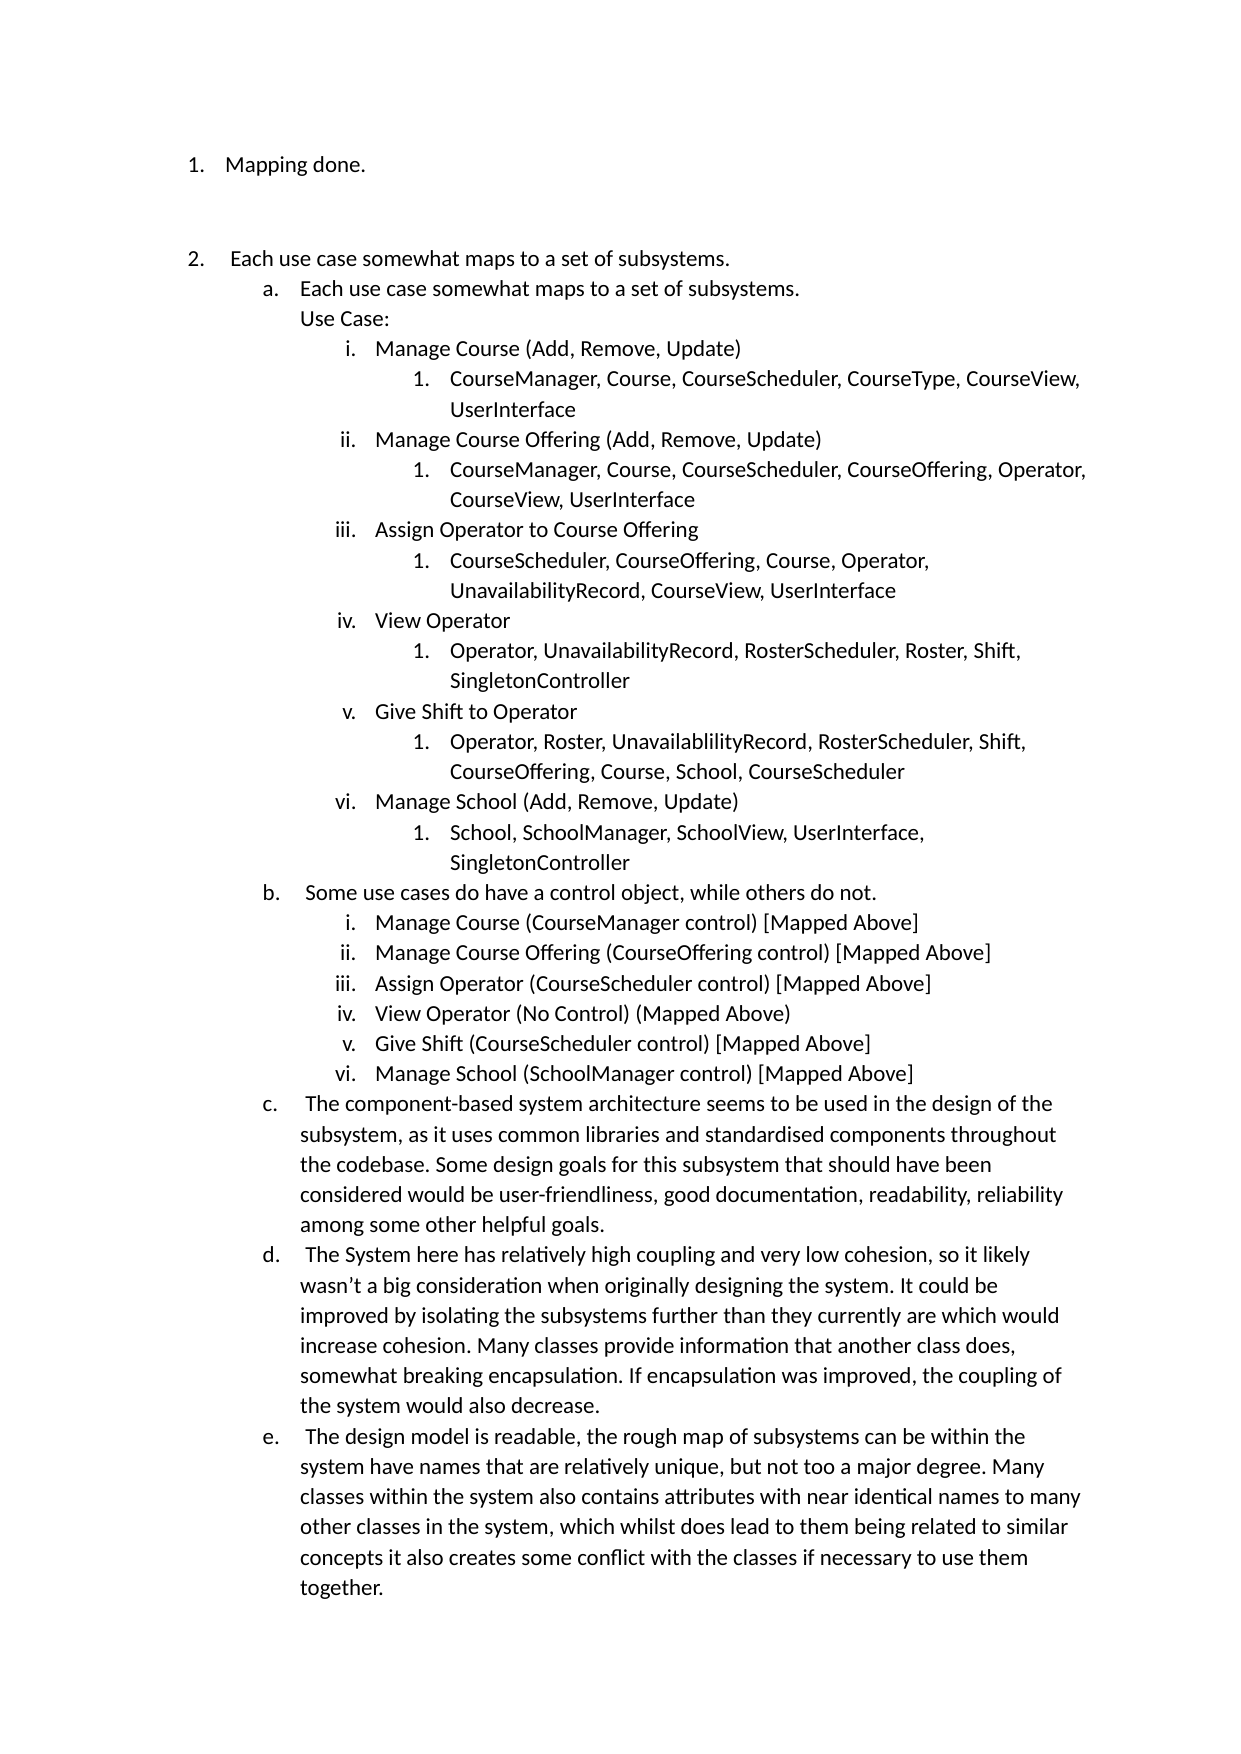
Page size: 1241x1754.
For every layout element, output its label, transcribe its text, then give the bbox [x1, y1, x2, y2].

list View Operator (No Control) (Mapped Above) [356, 999, 1090, 1027]
list Operator, UnavailabilityRecord, RosterScheduler, Roster, Shift, SingletonController [412, 636, 1090, 695]
list Give Shift (CourseScheduler control) [Mapped Above] [356, 1029, 1090, 1057]
list Manage Course Offering (Add, Remove, Update) [356, 425, 1090, 453]
list CourseScheduler, CourseOffering, Course, Operator, UnavailabilityRecord, CourseView, UserInterface [412, 546, 1090, 604]
list The design model is readable, the rough map of subsystems can be within the system have names that are relatively unique, but not too a major degree. Many classes within the system also contains attributes with near identical names to many other classes in the system, which whilst does lead to them being related to similar concepts it also creates some conflict with the classes if necessary to use them together. [262, 1422, 1090, 1601]
list Each use case somewhat maps to a set of subsystems. [187, 244, 1090, 272]
list CourseManager, Course, CourseScheduler, CourseOffering, Operator, CourseView, UserInterface [412, 455, 1090, 513]
list Assign Operator (CourseScheduler control) [Mapped Above] [356, 969, 1090, 997]
list Assign Operator to Course Offering [356, 516, 1090, 544]
list CourseManager, Course, CourseScheduler, CourseType, CourseView, UserInterface [412, 364, 1090, 423]
list Mapping done. [187, 150, 1090, 178]
list The System here has relatively high coupling and very low cohesion, so it likely wasn’t a big consideration when originally designing the system. It could be improved by isolating the subsystems further than they currently are which would increase cohesion. Many classes provide information that another class does, somewhat breaking encapsulation. If encapsulation was improved, the coupling of the system would also decrease. [262, 1241, 1090, 1420]
list Manage School (SchoolManager control) [Mapped Above] [356, 1059, 1090, 1087]
list Operator, Roster, UnavailablilityRecord, RosterScheduler, Shift, CourseOffering, Course, School, CourseScheduler [412, 727, 1090, 785]
list Use Case: [300, 304, 1090, 332]
list Manage School (Add, Remove, Update) [356, 787, 1090, 816]
list Manage Course Offering (CourseOffering control) [Mapped Above] [356, 938, 1090, 967]
list View Operator [356, 606, 1090, 634]
list Manage Course (Add, Remove, Update) [356, 334, 1090, 362]
list The component-based system architecture seems to be used in the design of the subsystem, as it uses common libraries and standardised components throughout the codebase. Some design goals for this subsystem that should have been considered would be user-friendliness, good documentation, readability, reliability among some other helpful goals. [262, 1089, 1090, 1238]
list Some use cases do have a control object, while others do not. [262, 878, 1090, 906]
list Give Shift to Operator [356, 697, 1090, 725]
list Each use case somewhat maps to a set of subsystems. [262, 274, 1090, 302]
list Manage Course (CourseManager control) [Mapped Above] [356, 908, 1090, 936]
list School, SchoolManager, SchoolView, UserInterface, SingletonController [412, 818, 1090, 876]
